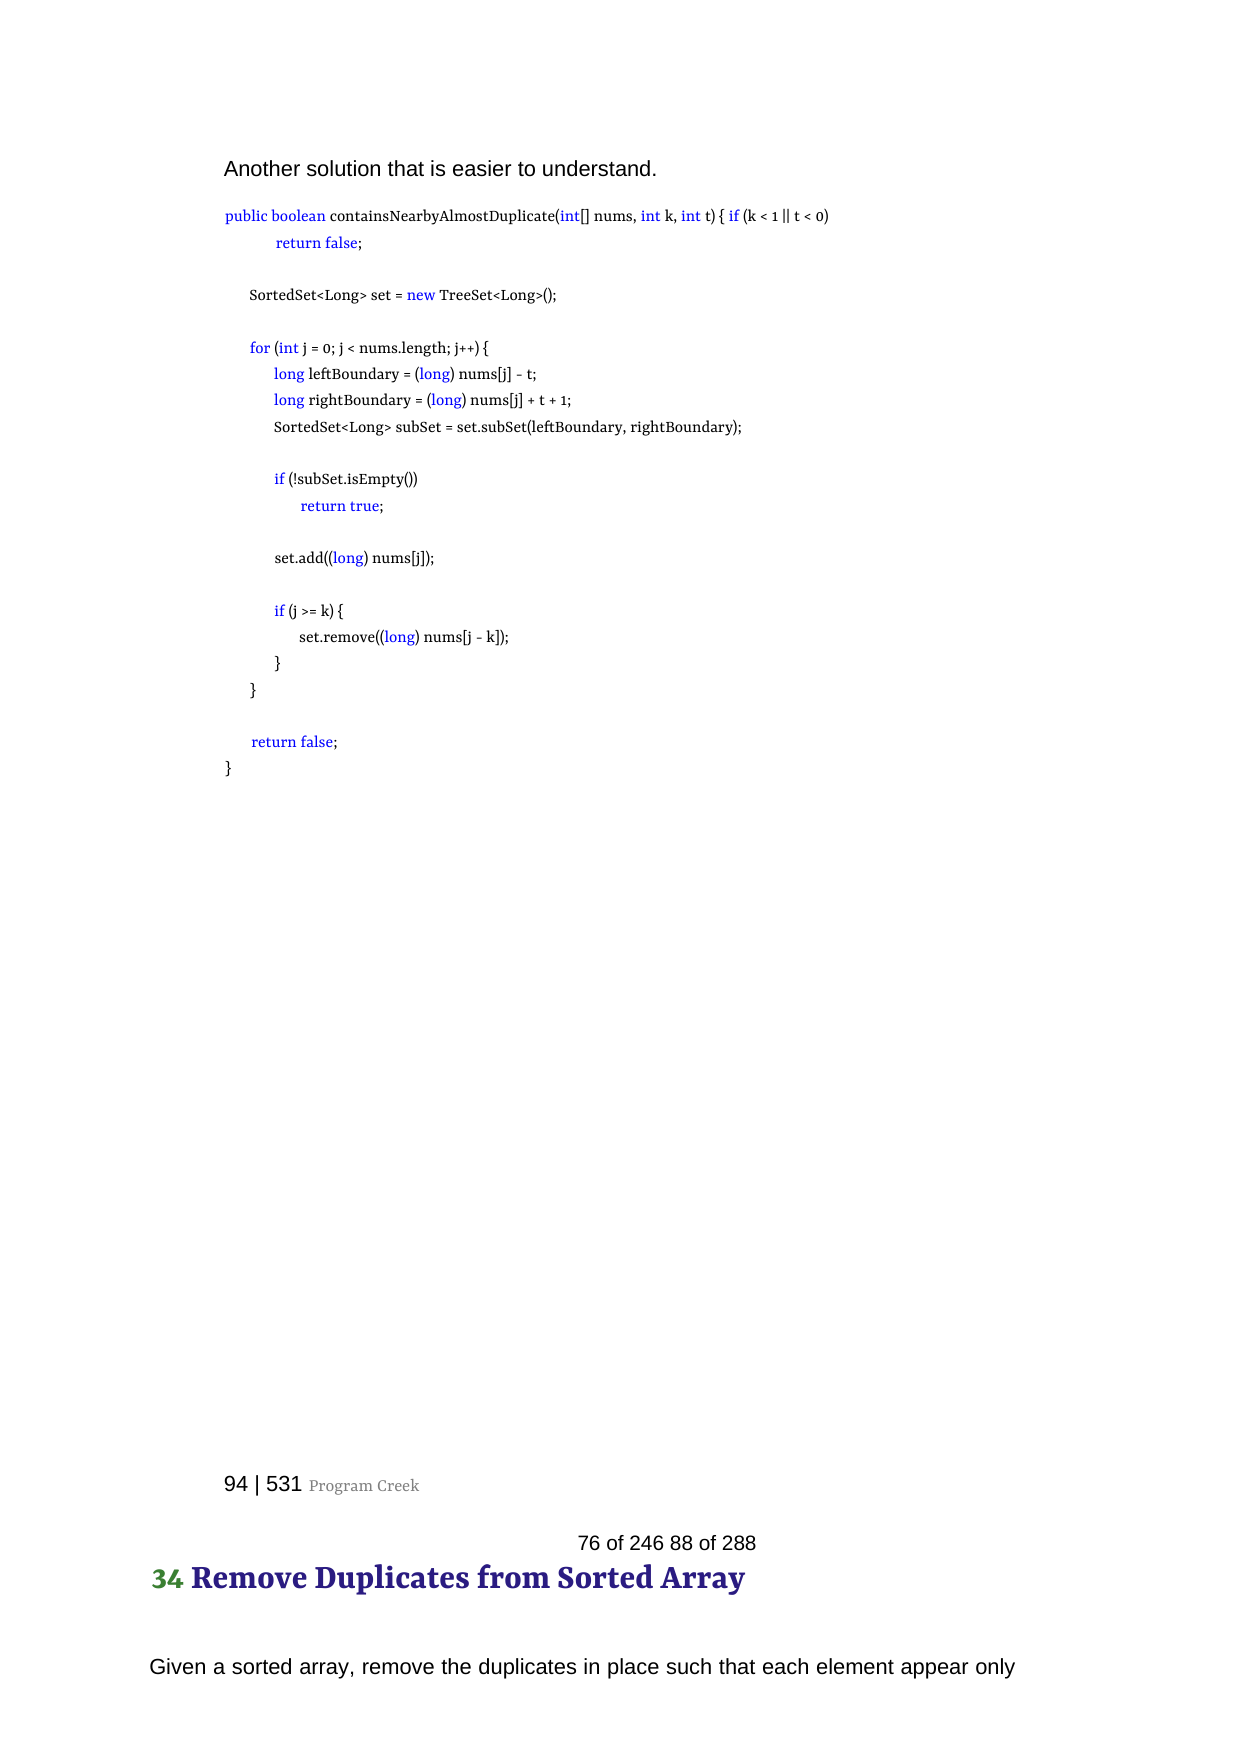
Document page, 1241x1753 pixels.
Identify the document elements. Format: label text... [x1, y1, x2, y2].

text if (!subSet.isEmpty()) [274, 468, 1152, 489]
text long rightBoundary = (long) nums[j] + t + 1; [274, 389, 1152, 411]
text set.add((long) nums[j]); [274, 547, 1152, 568]
text SortedSet<Long> subSet = set.subSet(leftBoundary, rightBoundary); [274, 415, 1152, 437]
text return false; [251, 731, 1152, 752]
text 76 of 246 88 of 288 [577, 1530, 1152, 1554]
text set.remove((long) nums[j - k]); [299, 626, 1152, 647]
text return true; [300, 494, 1152, 516]
text for (int j = 0; j < nums.length; j++) { [249, 336, 1152, 358]
text SortedSet<Long> set = new TreeSet<Long>(); [249, 284, 1152, 305]
text 34 Remove Duplicates from Sorted Array [151, 1554, 1152, 1599]
text 94 | 531 Program Creek [224, 1471, 1152, 1496]
text if (j >= k) { [274, 599, 1152, 621]
text long leftBoundary = (long) nums[j] - t; [274, 363, 1152, 384]
text } [225, 757, 1152, 779]
text public boolean containsNearbyAlmostDuplicate(int[] nums, int k, int t) { if (k < 1 || t < 0) [225, 204, 1016, 226]
text Another solution that is easier to understand. [223, 156, 1152, 181]
text } [250, 678, 1152, 700]
text } [274, 652, 1152, 673]
text return false; [276, 231, 1152, 253]
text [149, 1653, 1018, 1679]
